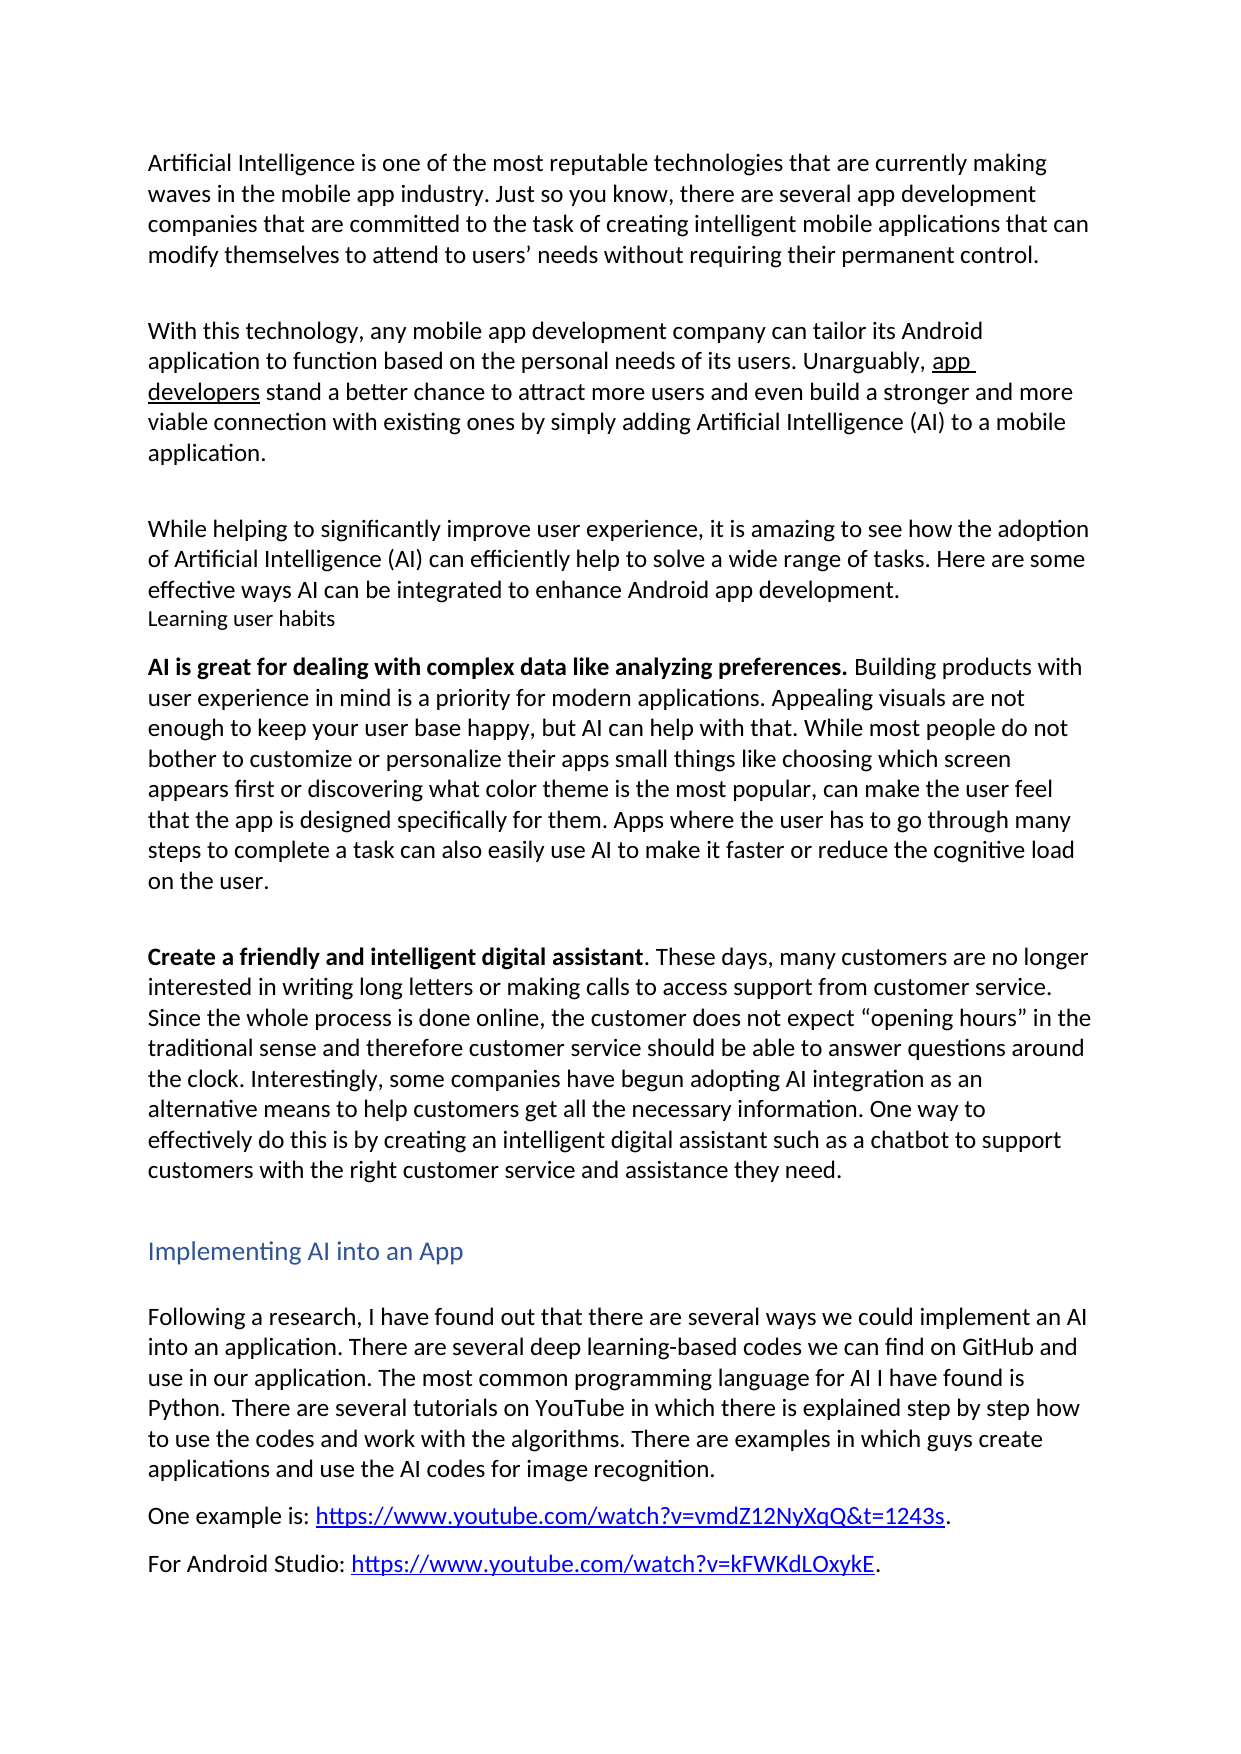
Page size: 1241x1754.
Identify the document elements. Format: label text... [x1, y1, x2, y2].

text Artificial Intelligence is one of the most reputable technologies that are currently making waves in the mobile app industry. Just so you know, there are several app development companies that are committed to the task of creating intelligent mobile applications that can modify themselves to attend to users’ needs without requiring their permanent control. [148, 148, 1093, 270]
text While helping to significantly improve user experience, it is amazing to see how the adoption of Artificial Intelligence (AI) can efficiently help to solve a wide range of tasks. Here are some effective ways AI can be integrated to enhance Android app development. [148, 513, 1093, 604]
text For Android Studio: https://www.youtube.com/watch?v=kFWKdLOxykE. [148, 1548, 1093, 1578]
text One example is: https://www.youtube.com/watch?v=vmdZ12NyXqQ&t=1243s. [148, 1501, 1093, 1531]
text Create a friendly and intelligent digital assistant. These days, many customers are no longer interested in writing long letters or making calls to access support from customer service. Since the whole process is done online, the customer does not expect “opening hours” in the traditional sense and therefore customer service should be able to answer questions around the clock. Interestingly, some companies have begun adopting AI integration as an alternative means to help customers get all the necessary information. One way to effectively do this is by creating an intelligent digital assistant such as a chatbot to support customers with the right customer service and assistance they need. [148, 941, 1093, 1185]
text AI is great for dealing with complex data like analyzing preferences. Building products with user experience in mind is a priority for modern applications. Appealing visuals are not enough to keep your user base happy, but AI can help with that. While most people do not bother to customize or personalize their apps small things like choosing which screen appears first or discovering what color theme is the most popular, can make the user feel that the app is designed specifically for them. Apps where the user has to go through many steps to complete a task can also easily use AI to make it faster or reduce the cognitive load on the user. [148, 651, 1093, 896]
subtitle Implementing AI into an App [148, 1234, 1093, 1268]
text Learning user habits [148, 604, 1093, 632]
text Following a research, I have found out that there are several ways we could implement an AI into an application. There are several deep learning-based codes we can find on GitHub and use in our application. The most common programming language for AI I have found is Python. There are several tutorials on YouTube in which there is explained step by step how to use the codes and work with the algorithms. There are examples in which guys create applications and use the AI codes for image recognition. [148, 1301, 1093, 1484]
text With this technology, any mobile app development company can tailor its Android application to function based on the personal needs of its users. Unarguably, app developers stand a better chance to attract more users and even build a stronger and more viable connection with existing ones by simply adding Artificial Intelligence (AI) to a mobile application. [148, 315, 1093, 468]
